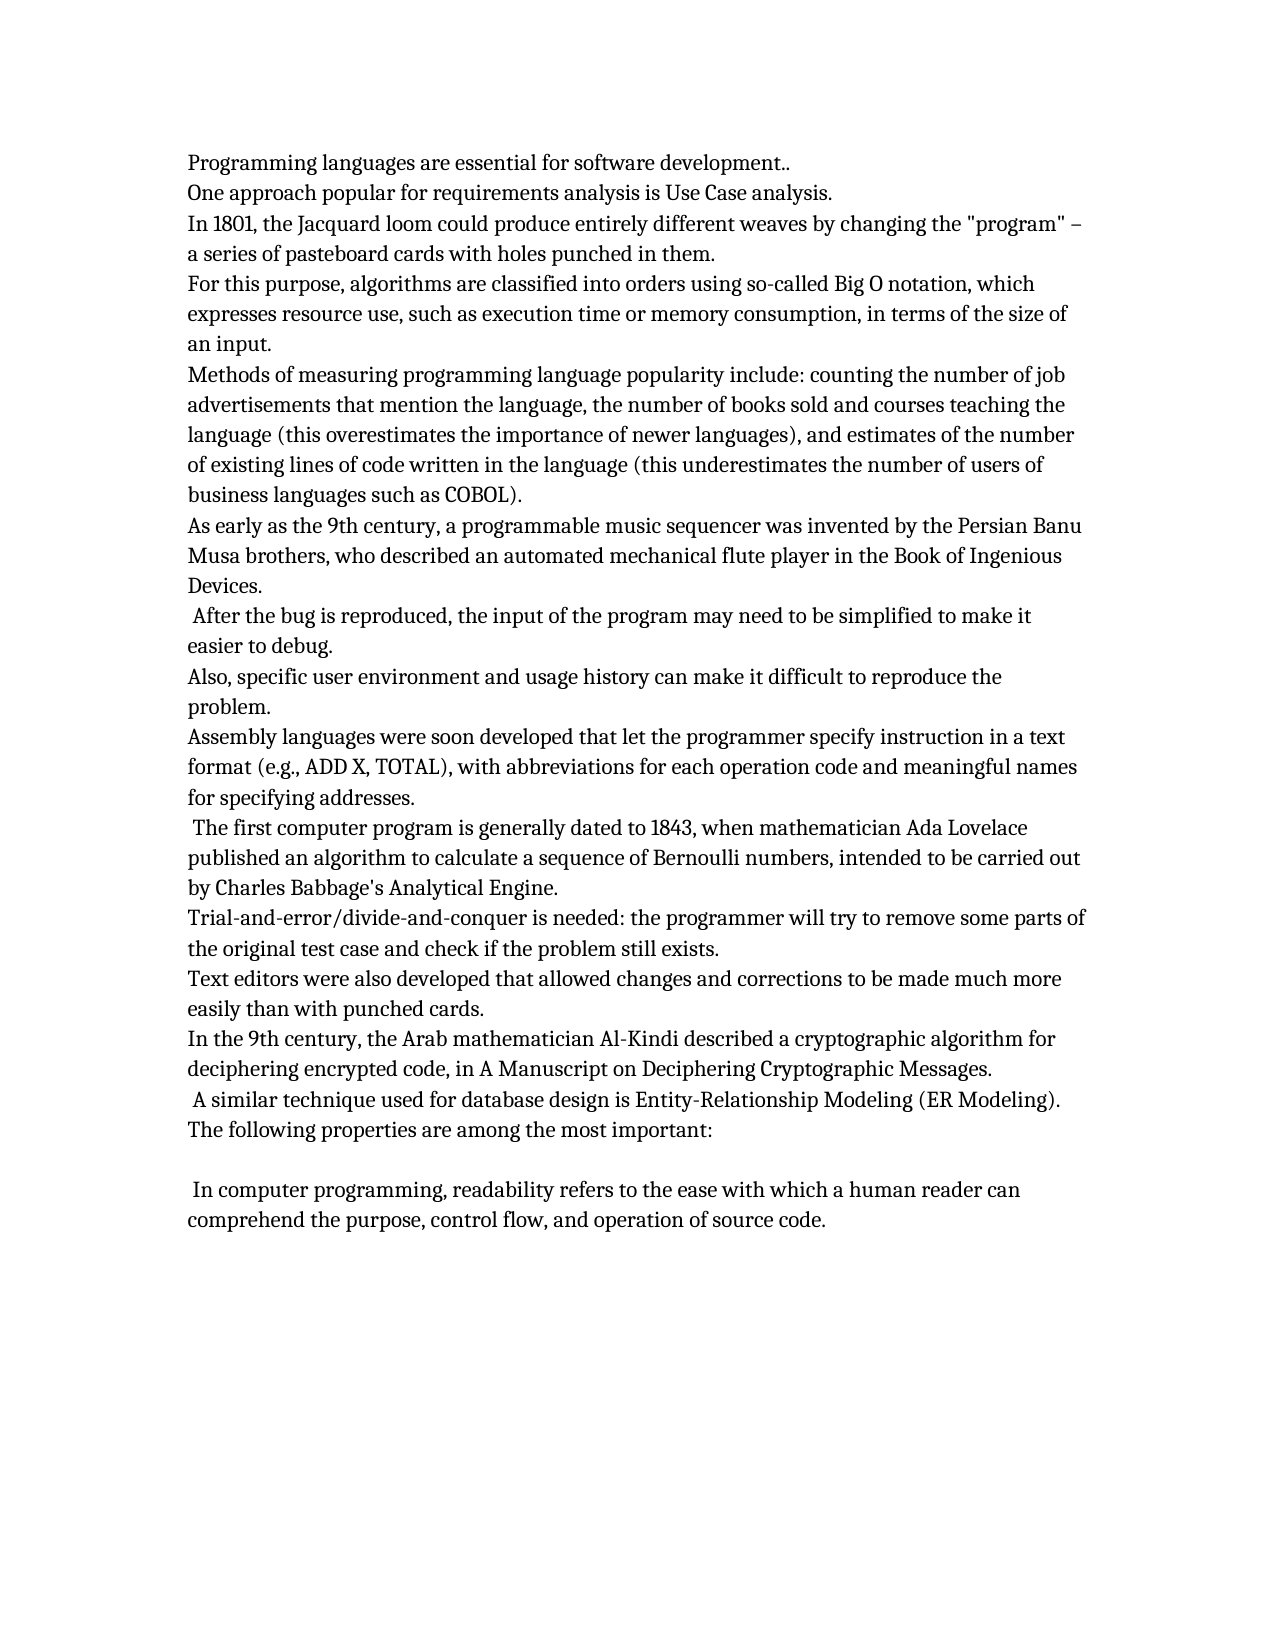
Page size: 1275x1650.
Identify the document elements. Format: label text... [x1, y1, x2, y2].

text Programming languages are essential for software development.. One approach popular for requirements analysis is Use Case analysis. In 1801, the Jacquard loom could produce entirely different weaves by changing the "program" – a series of pasteboard cards with holes punched in them. For this purpose, algorithms are classified into orders using so-called Big O notation, which expresses resource use, such as execution time or memory consumption, in terms of the size of an input. Methods of measuring programming language popularity include: counting the number of job advertisements that mention the language, the number of books sold and courses teaching the language (this overestimates the importance of newer languages), and estimates of the number of existing lines of code written in the language (this underestimates the number of users of business languages such as COBOL). As early as the 9th century, a programmable music sequencer was invented by the Persian Banu Musa brothers, who described an automated mechanical flute player in the Book of Ingenious Devices. After the bug is reproduced, the input of the program may need to be simplified to make it easier to debug. Also, specific user environment and usage history can make it difficult to reproduce the problem. Assembly languages were soon developed that let the programmer specify instruction in a text format (e.g., ADD X, TOTAL), with abbreviations for each operation code and meaningful names for specifying addresses. The first computer program is generally dated to 1843, when mathematician Ada Lovelace published an algorithm to calculate a sequence of Bernoulli numbers, intended to be carried out by Charles Babbage's Analytical Engine. Trial-and-error/divide-and-conquer is needed: the programmer will try to remove some parts of the original test case and check if the problem still exists. Text editors were also developed that allowed changes and corrections to be made much more easily than with punched cards. In the 9th century, the Arab mathematician Al-Kindi described a cryptographic algorithm for deciphering encrypted code, in A Manuscript on Deciphering Cryptographic Messages. A similar technique used for database design is Entity-Relationship Modeling (ER Modeling). The following properties are among the most important: In computer programming, readability refers to the ease with which a human reader can comprehend the purpose, control flow, and operation of source code. [187, 150, 1087, 1234]
